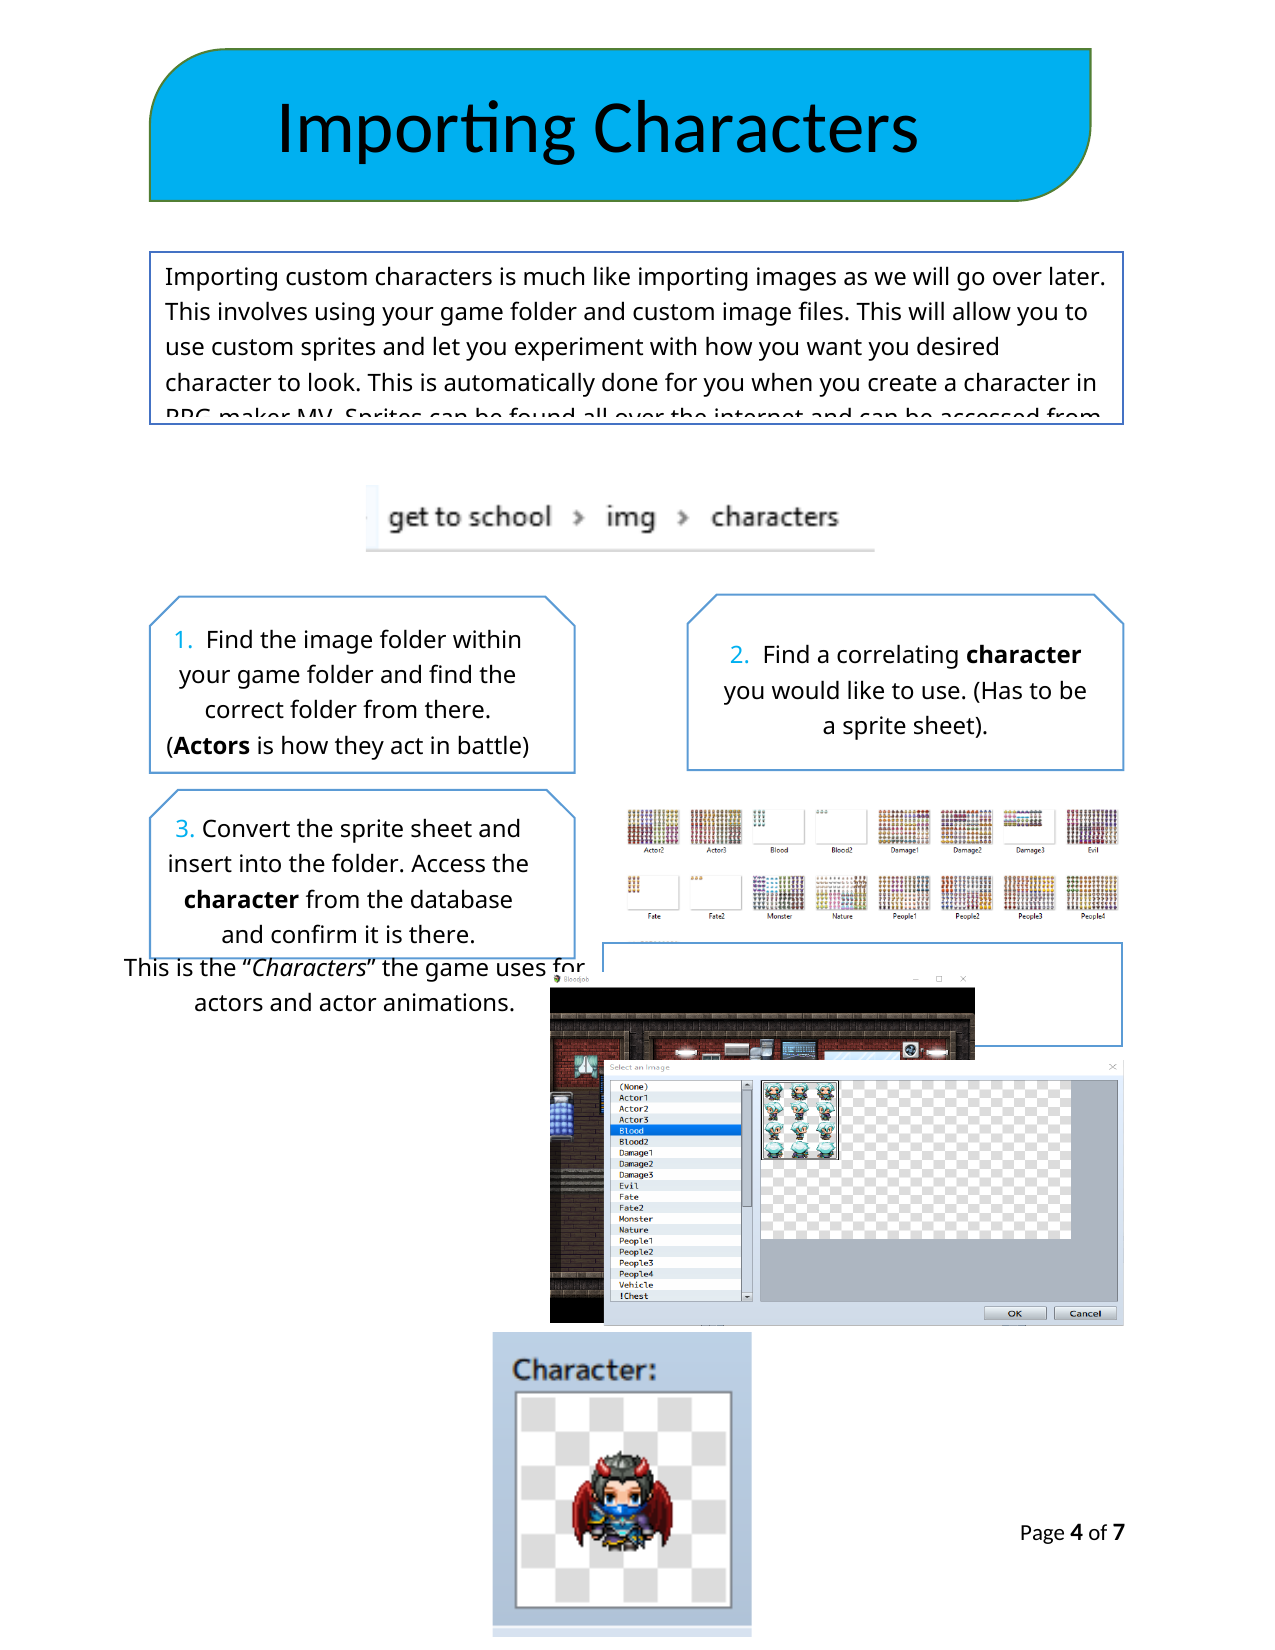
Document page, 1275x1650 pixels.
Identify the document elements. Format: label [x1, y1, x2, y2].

picture [492, 1332, 752, 1637]
picture [365, 485, 875, 552]
picture [550, 972, 1124, 1326]
picture [617, 786, 1125, 943]
